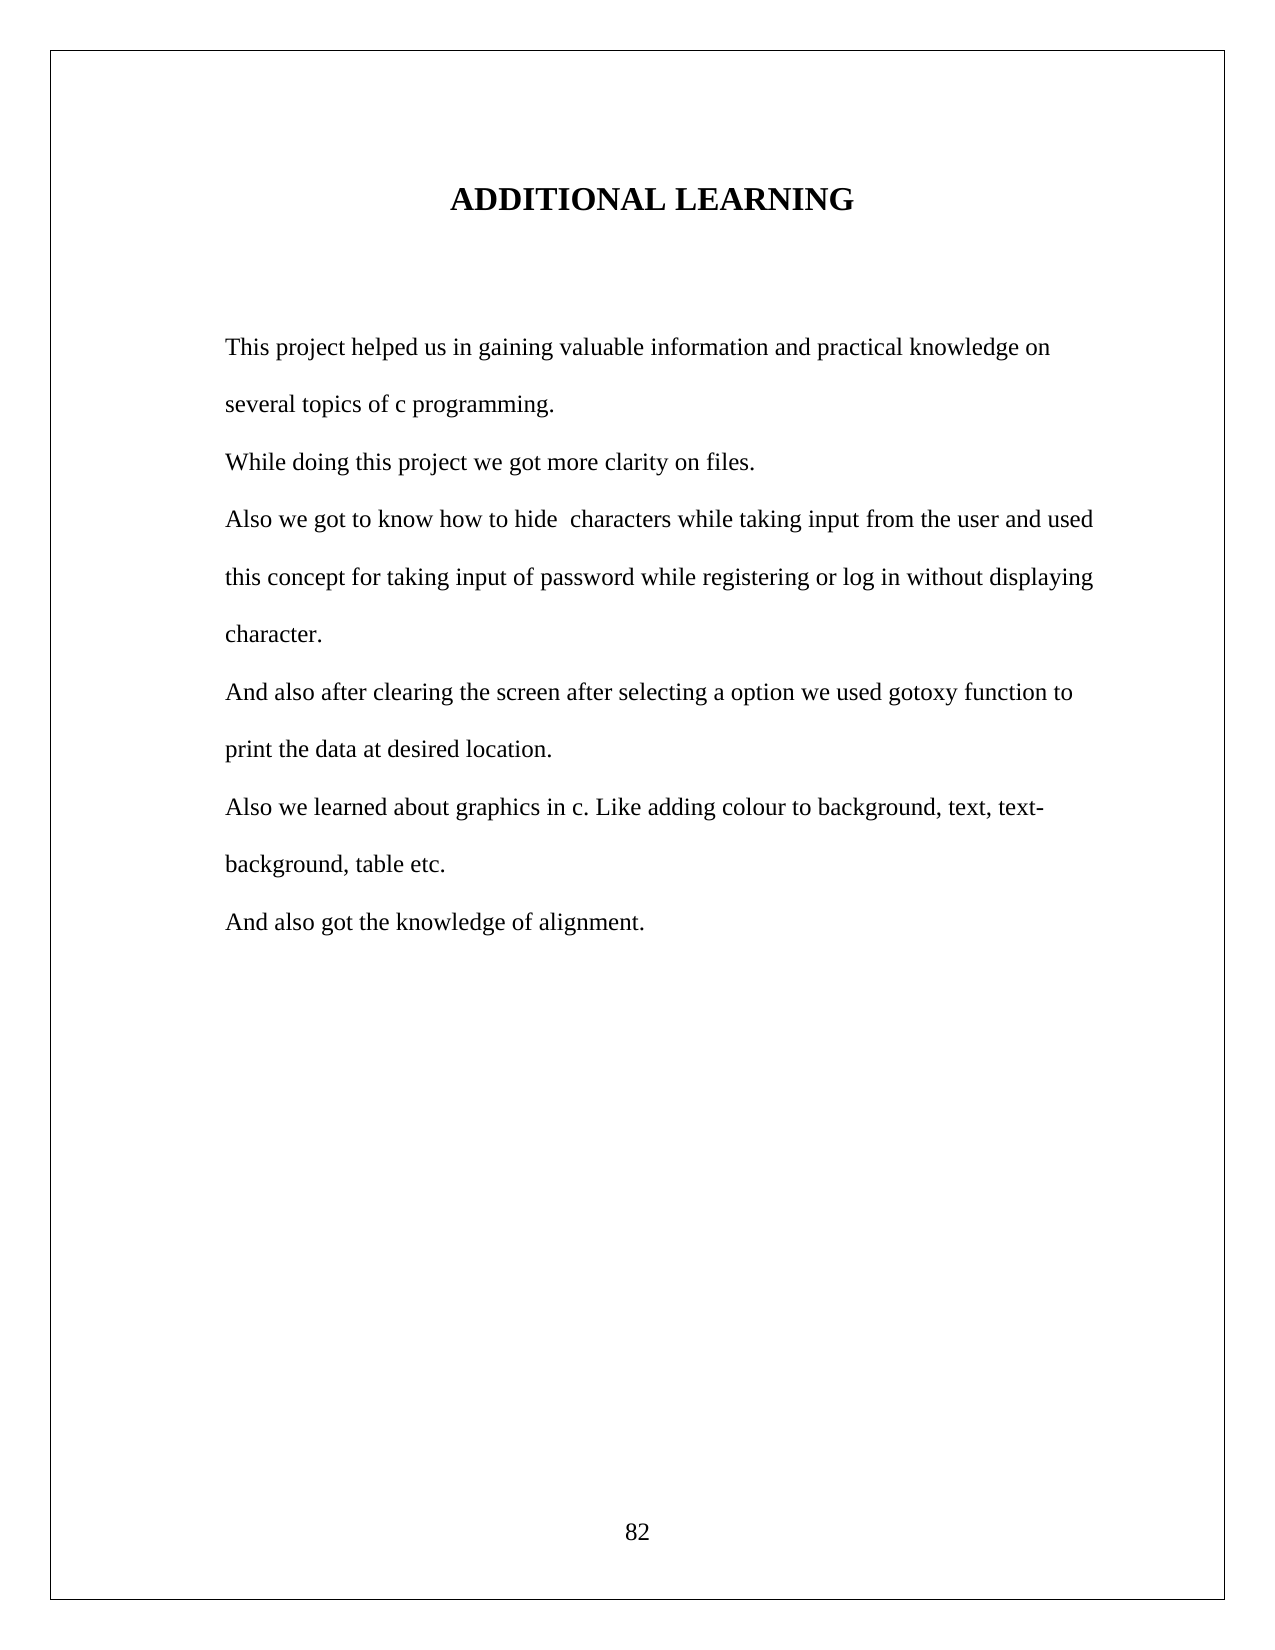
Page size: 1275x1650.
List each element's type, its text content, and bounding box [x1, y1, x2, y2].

text While doing this project we got more clarity on files. [150, 447, 1125, 476]
text several topics of c programming. [225, 389, 1125, 418]
text This project helped us in gaining valuable information and practical knowledge on [225, 332, 1125, 361]
text ADDITIONAL LEARNING [150, 179, 1125, 217]
text this concept for taking input of password while registering or log in without displaying [225, 562, 1125, 591]
text background, table etc. [225, 849, 1125, 878]
text And also got the knowledge of alignment. [150, 907, 1125, 936]
text And also after clearing the screen after selecting a option we used gotoxy function to [225, 677, 1125, 706]
text Also we learned about graphics in c. Like adding colour to background, text, text- [225, 792, 1125, 821]
text print the data at desired location. [225, 734, 1125, 763]
text character. [225, 619, 1125, 648]
text Also we got to know how to hide characters while taking input from the user and used [225, 504, 1125, 533]
